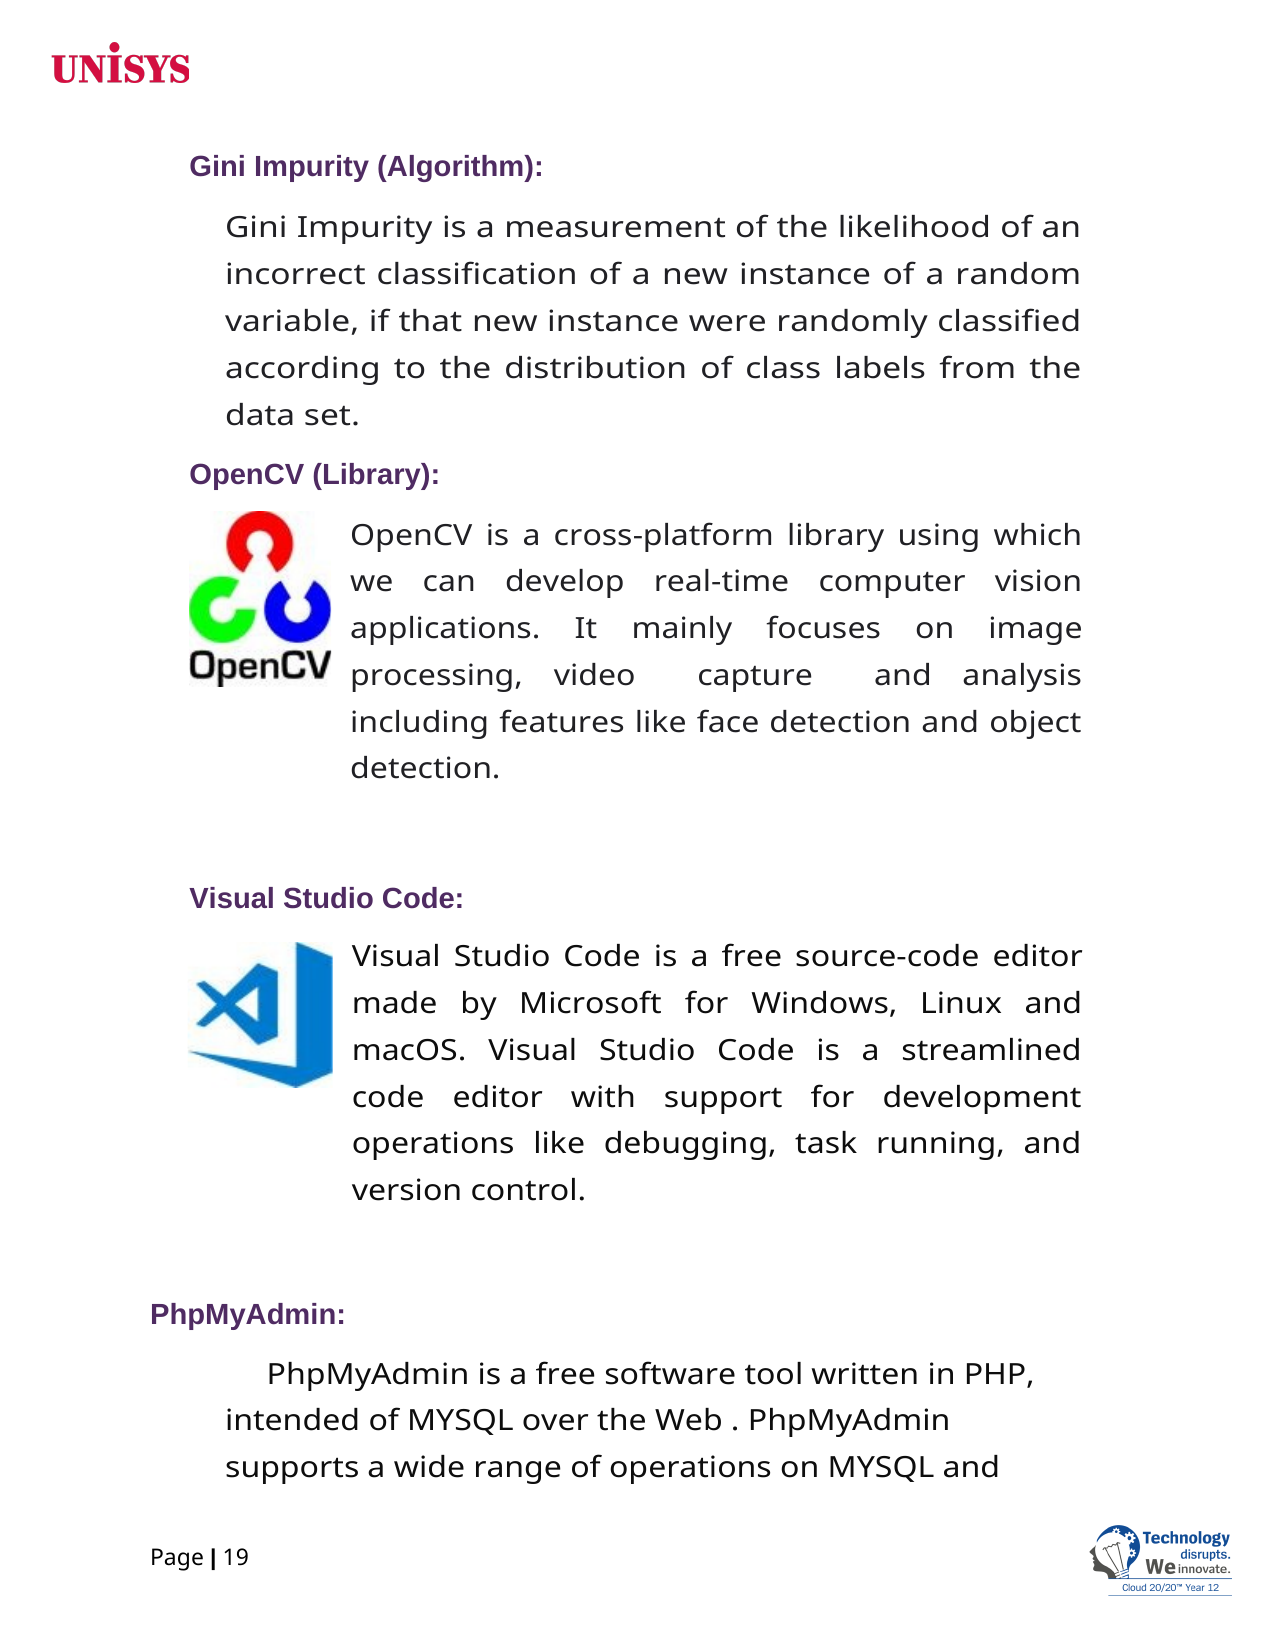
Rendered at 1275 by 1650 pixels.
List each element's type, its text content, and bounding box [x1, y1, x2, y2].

subtitle Gini Impurity (Algorithm): [189, 149, 1194, 182]
picture [189, 511, 332, 687]
text Visual Studio Code is a free source-code editor made by Microsoft for Windows, Linux and macOS. Visual Studio Code is a streamlined code editor with support for development operations like debugging, task running, and version control. [352, 936, 1082, 1209]
picture [1087, 1525, 1233, 1596]
subtitle OpenCV (Library): [189, 457, 1194, 491]
picture [51, 42, 189, 83]
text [225, 1353, 1083, 1486]
picture [187, 942, 333, 1088]
text OpenCV is a cross-platform library using which we can develop real-time computer vision applications. It mainly focuses on image processing, video capture and analysis including features like face detection and object detection. [350, 514, 1083, 787]
subtitle PhpMyAdmin: [150, 1297, 437, 1330]
subtitle Visual Studio Code: [189, 881, 1194, 914]
text Gini Impurity is a measurement of the likelihood of an incorrect classification of a new instance of a random variable, if that new instance were randomly classified according to the distribution of class labels from the data set. [225, 207, 1083, 433]
